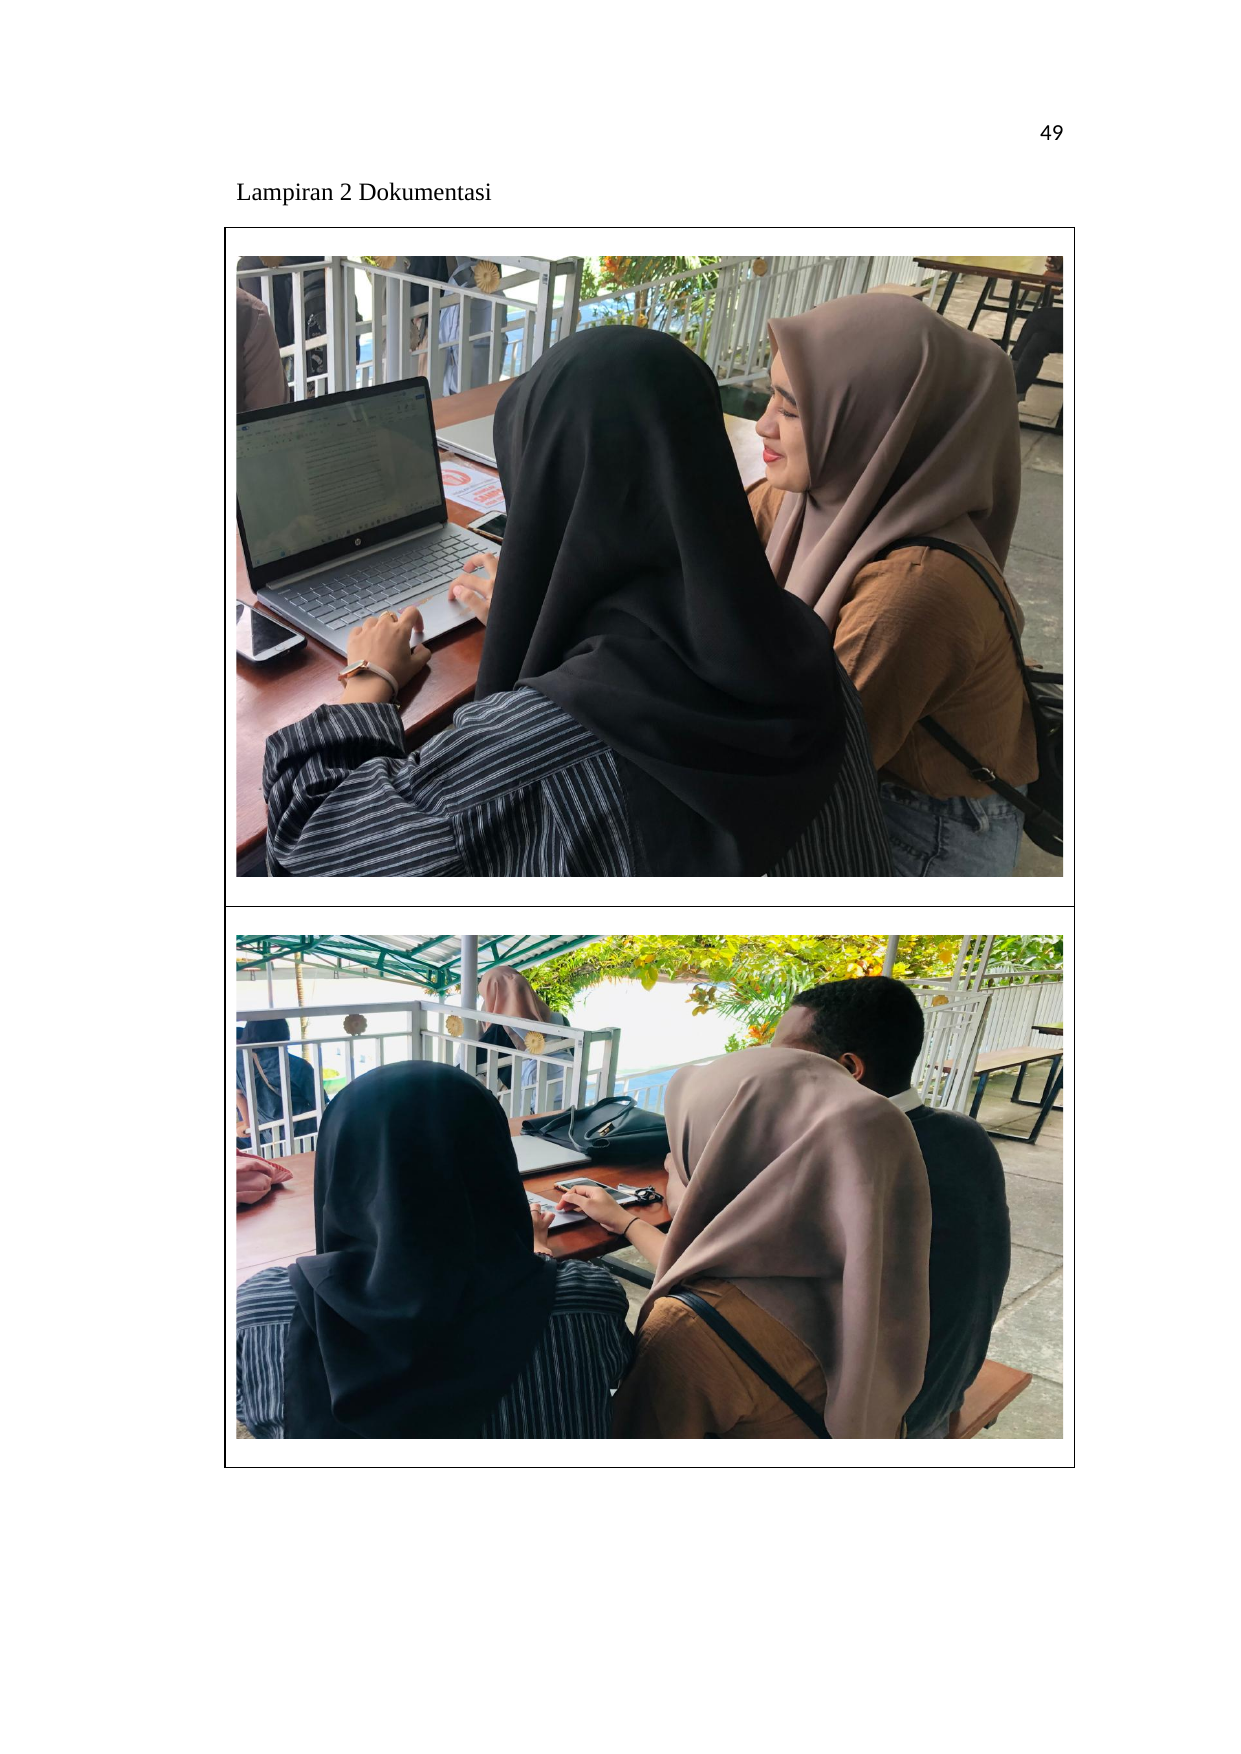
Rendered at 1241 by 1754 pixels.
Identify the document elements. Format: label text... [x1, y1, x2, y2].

picture [236, 256, 1064, 877]
table_header [226, 228, 1074, 906]
text Lampiran 2 Dokumentasi [236, 177, 1063, 206]
picture [236, 935, 1064, 1439]
table_cell [226, 907, 1074, 1467]
